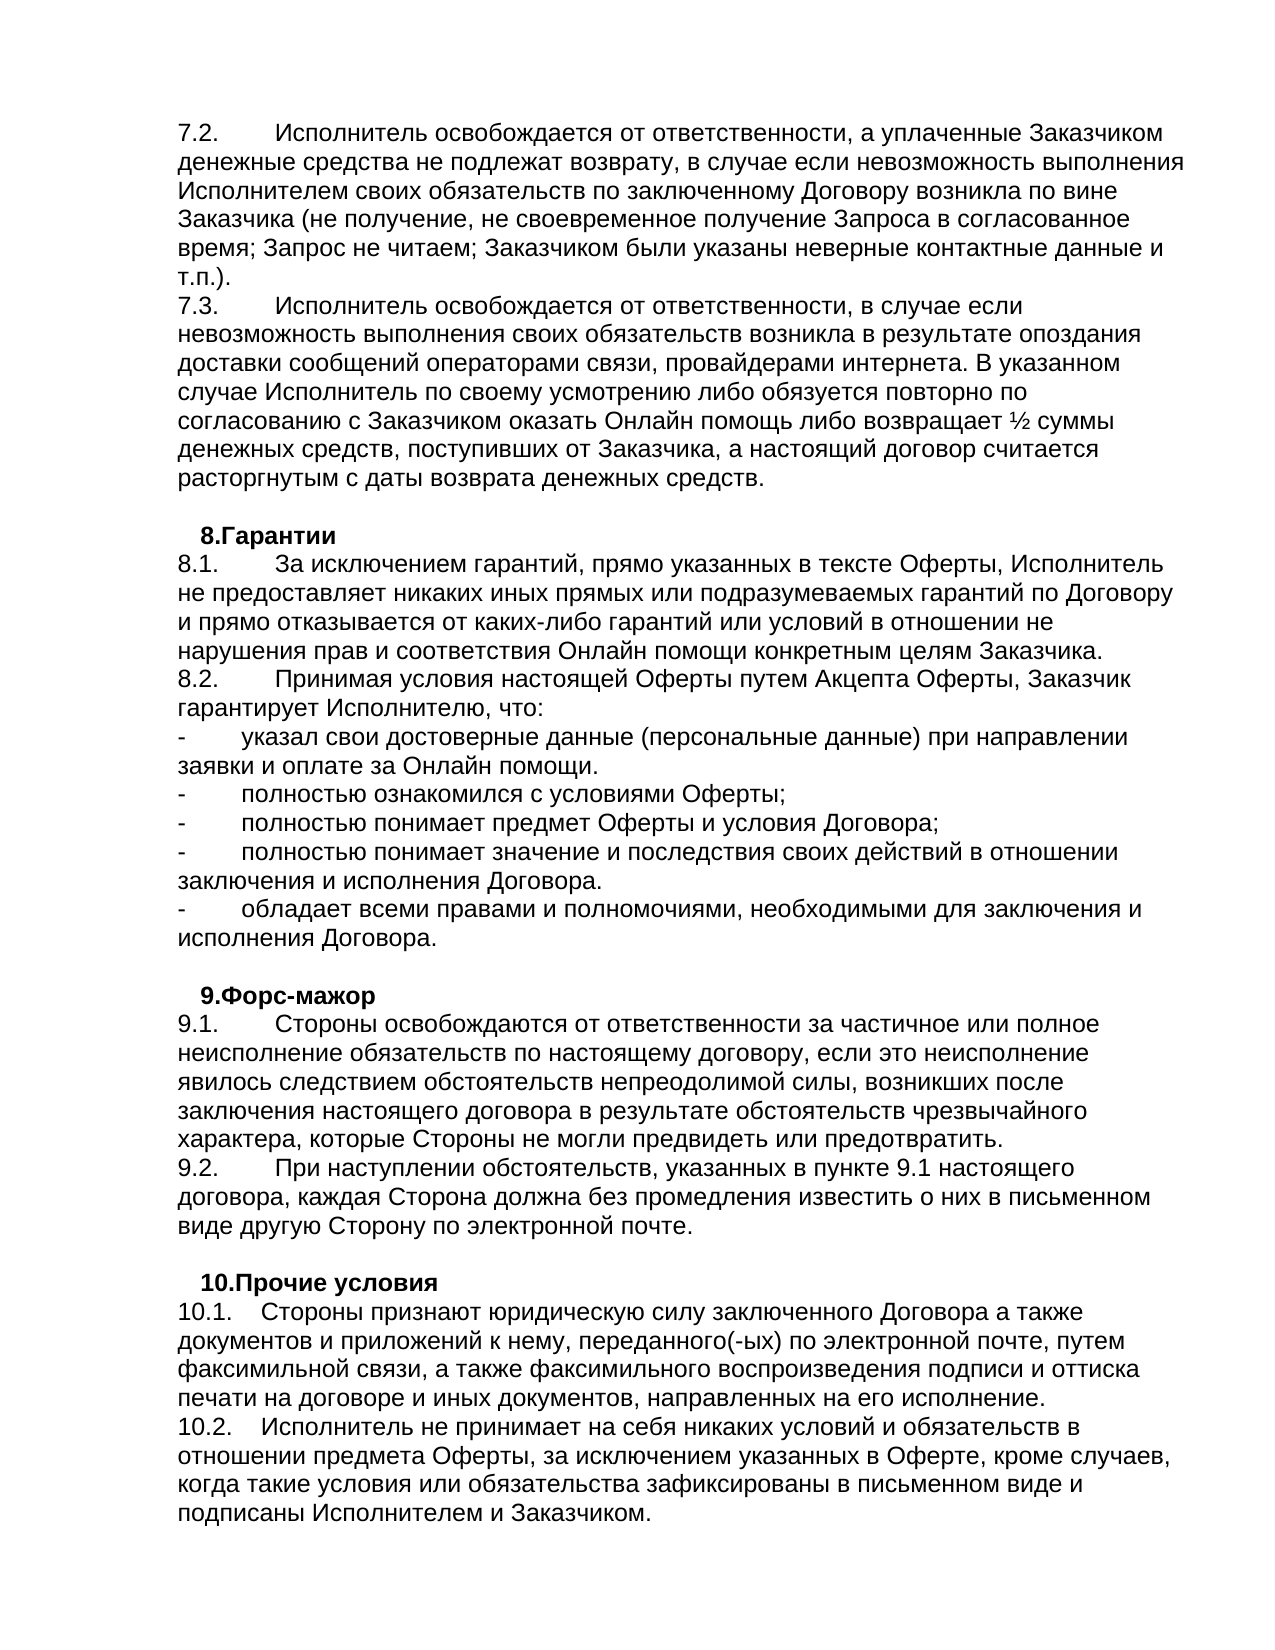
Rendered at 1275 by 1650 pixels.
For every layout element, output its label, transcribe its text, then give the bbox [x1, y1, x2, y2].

text 9.2. При наступлении обстоятельств, указанных в пункте 9.1 настоящего договора, каждая Сторона должна без промедления известить о них в письменном виде другую Сторону по электронной почте. [177, 1153, 1186, 1239]
text 10.1. Стороны признают юридическую силу заключенного Договора а также документов и приложений к нему, переданного(-ых) по электронной почте, путем факсимильной связи, а также факсимильного воспроизведения подписи и оттиска печати на договоре и иных документов, направленных на его исполнение. [177, 1297, 1186, 1412]
text 8.1. За исключением гарантий, прямо указанных в тексте Оферты, Исполнитель не предоставляет никаких иных прямых или подразумеваемых гарантий по Договору и прямо отказывается от каких-либо гарантий или условий в отношении не нарушения прав и соответствия Онлайн помощи конкретным целям Заказчика. [177, 549, 1186, 664]
text 7.2. Исполнитель освобождается от ответственности, а уплаченные Заказчиком денежные средства не подлежат возврату, в случае если невозможность выполнения Исполнителем своих обязательств по заключенному Договору возникла по вине Заказчика (не получение, не своевременное получение Запроса в согласованное время; Запрос не читаем; Заказчиком были указаны неверные контактные данные и т.п.). [177, 118, 1186, 291]
text - полностью понимает предмет Оферты и условия Договора; [177, 808, 1186, 837]
text 10.2. Исполнитель не принимает на себя никаких условий и обязательств в отношении предмета Оферты, за исключением указанных в Оферте, кроме случаев, когда такие условия или обязательства зафиксированы в письменном виде и подписаны Исполнителем и Заказчиком. [177, 1412, 1186, 1527]
text 9.Форс-мажор [177, 981, 1186, 1009]
text 8.Гарантии [177, 521, 1186, 549]
text 10.Прочие условия [177, 1268, 1186, 1297]
text 9.1. Стороны освобождаются от ответственности за частичное или полное неисполнение обязательств по настоящему договору, если это неисполнение явилось следствием обстоятельств непреодолимой силы, возникших после заключения настоящего договора в результате обстоятельств чрезвычайного характера, которые Стороны не могли предвидеть или предотвратить. [177, 1009, 1186, 1153]
text - обладает всеми правами и полномочиями, необходимыми для заключения и исполнения Договора. [177, 894, 1186, 952]
text - указал свои достоверные данные (персональные данные) при направлении заявки и оплате за Онлайн помощи. [177, 722, 1186, 779]
text 7.3. Исполнитель освобождается от ответственности, в случае если невозможность выполнения своих обязательств возникла в результате опоздания доставки сообщений операторами связи, провайдерами интернета. В указанном случае Исполнитель по своему усмотрению либо обязуется повторно по согласованию с Заказчиком оказать Онлайн помощь либо возвращает ½ суммы денежных средств, поступивших от Заказчика, а настоящий договор считается расторгнутым с даты возврата денежных средств. [177, 291, 1186, 492]
text - полностью понимает значение и последствия своих действий в отношении заключения и исполнения Договора. [177, 837, 1186, 894]
text - полностью ознакомился с условиями Оферты; [177, 779, 1186, 808]
text 8.2. Принимая условия настоящей Оферты путем Акцепта Оферты, Заказчик гарантирует Исполнителю, что: [177, 664, 1186, 722]
